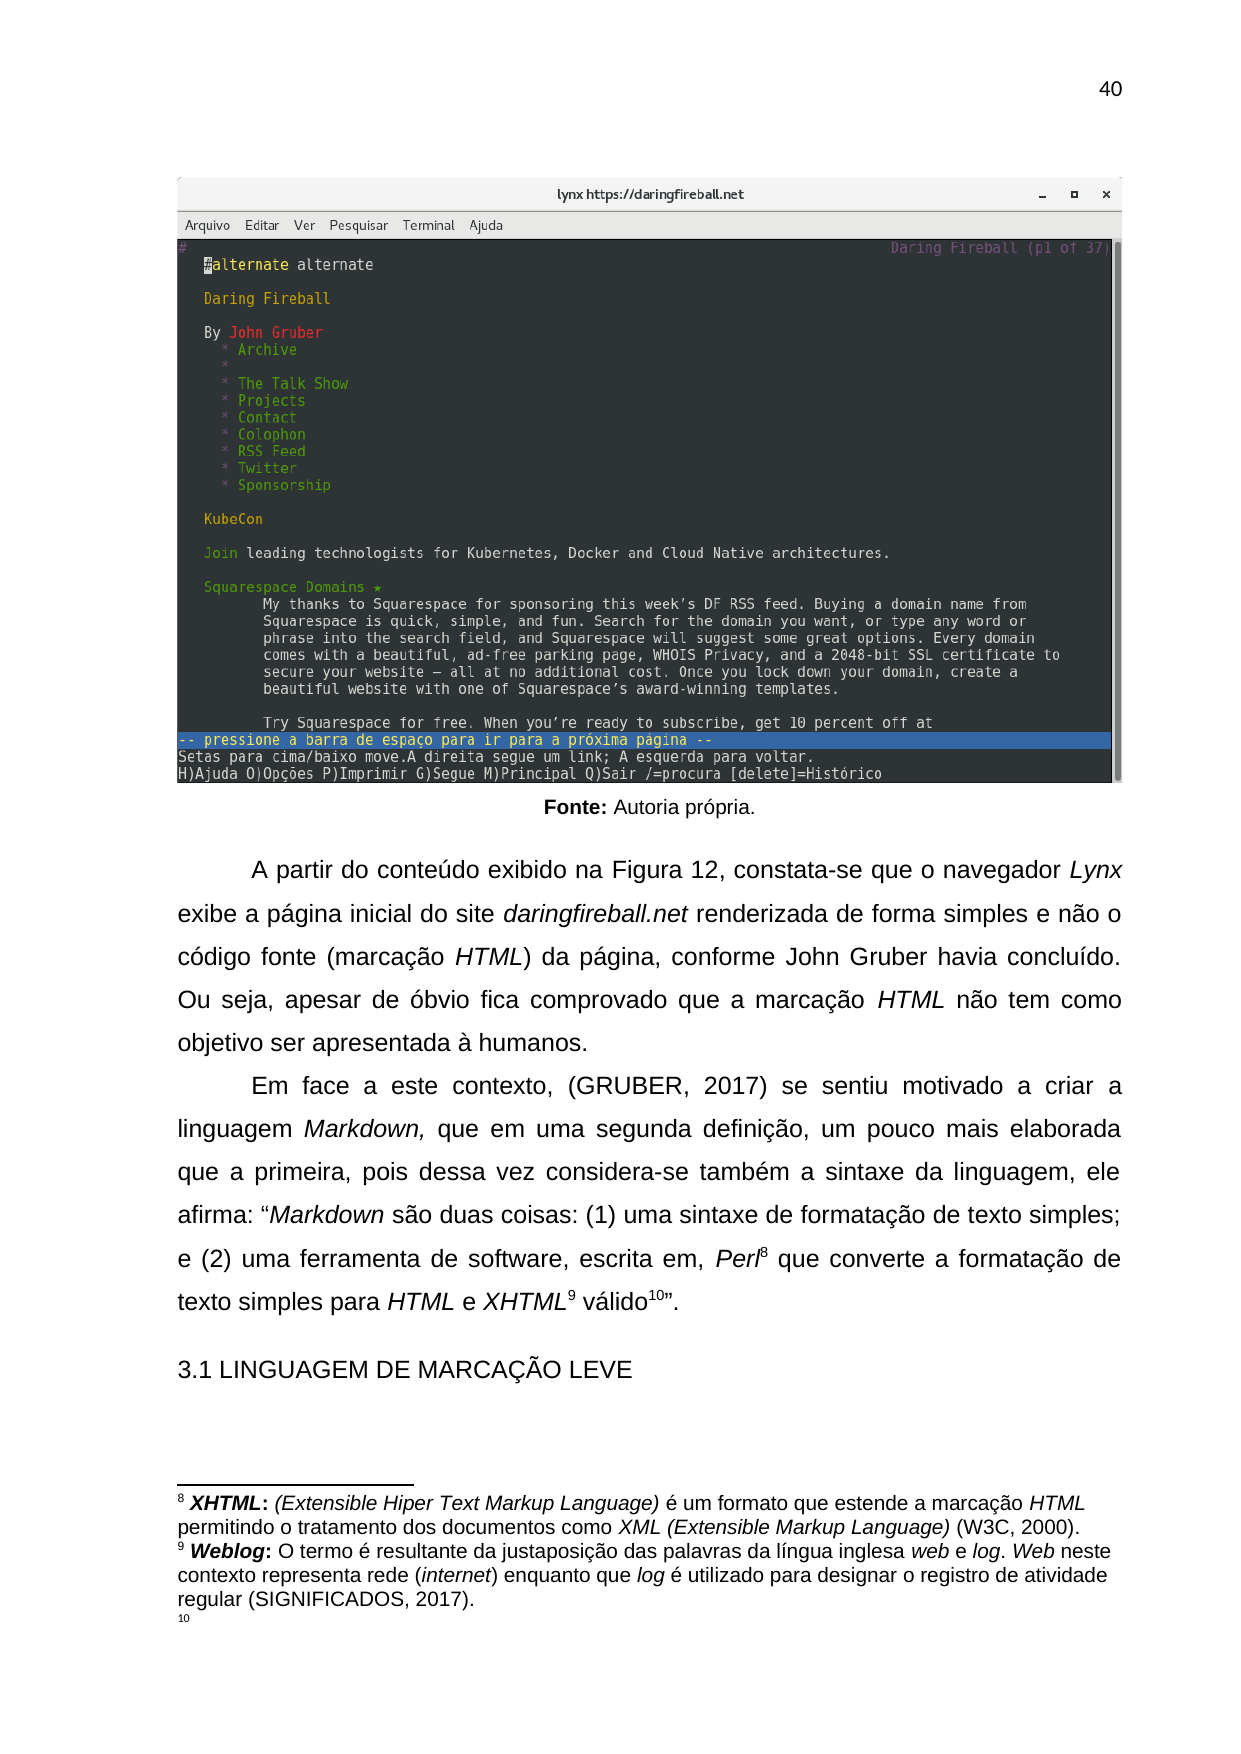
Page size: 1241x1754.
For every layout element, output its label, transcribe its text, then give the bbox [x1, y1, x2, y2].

text Fonte: Autoria própria. [177, 783, 1122, 818]
text LINGUAGEM DE MARCAÇÃO LEVE [177, 1355, 1122, 1383]
text A partir do conteúdo exibido na Figura 12, constata-se que o navegador Lynx exibe a página inicial do site daringfireball.net renderizada de forma simples e não o código fonte (marcação HTML) da página, conforme John Gruber havia concluído. Ou seja, apesar de óbvio fica comprovado que a marcação HTML não tem como objetivo ser apresentada à humanos. [177, 855, 1122, 1057]
text Em face a este contexto, se sentiu motivado a criar a linguagem Markdown, que em uma segunda definição, um pouco mais elaborada que a primeira, pois dessa vez considera-se também a sintaxe da linguagem, ele afirma: “Markdown são duas coisas: (1) uma sintaxe de formatação de texto simples; e (2) uma ferramenta de software, escrita em, Perl que converte a formatação de texto simples para HTML e XHTML válido”. [177, 1071, 1122, 1315]
picture [177, 177, 1123, 783]
